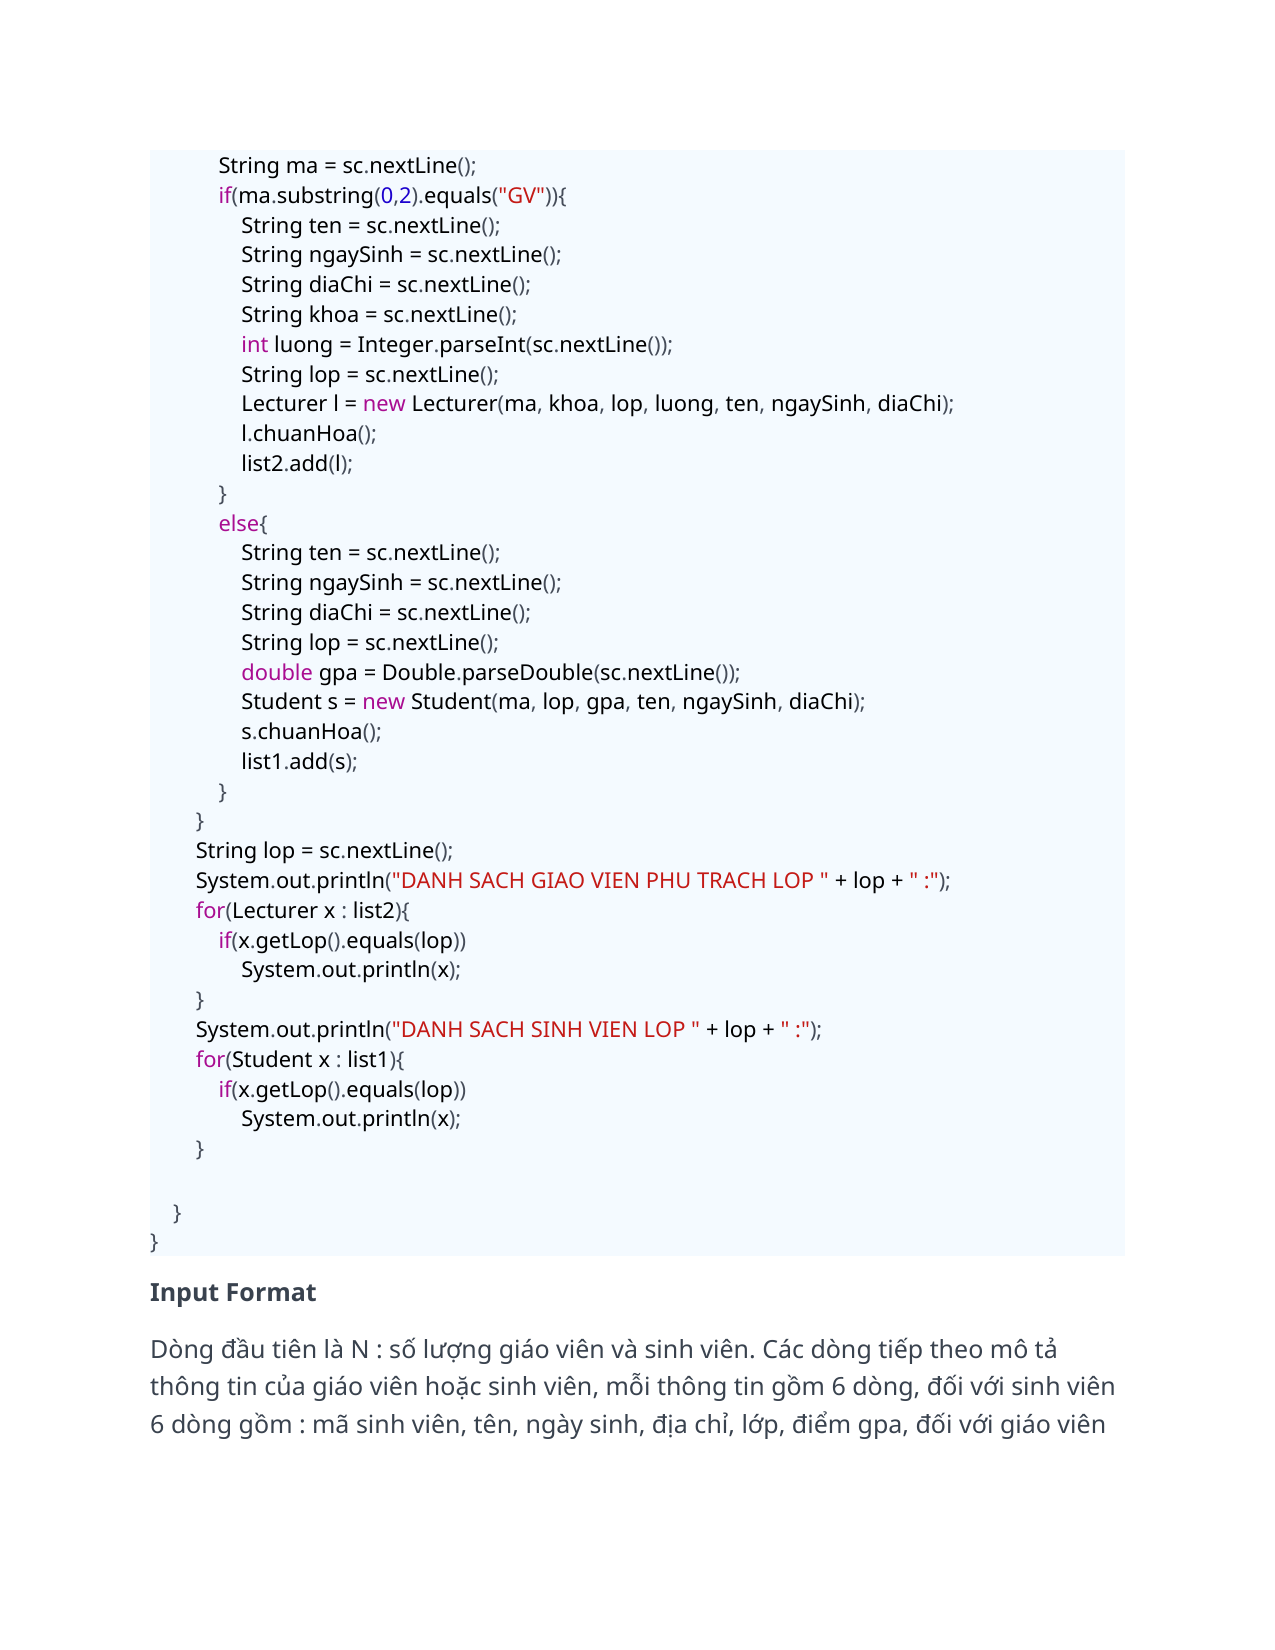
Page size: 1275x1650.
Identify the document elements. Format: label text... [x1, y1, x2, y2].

text String lop = sc.nextLine(); [150, 835, 1125, 865]
text if(ma.substring(0,2).equals("GV")){ [150, 180, 1125, 209]
text s.chuanHoa(); [150, 716, 1125, 746]
text String ten = sc.nextLine(); [150, 537, 1125, 567]
text double gpa = Double.parseDouble(sc.nextLine()); [150, 656, 1125, 686]
text System.out.println(x); [150, 1103, 1125, 1133]
text if(x.getLop().equals(lop)) [150, 1073, 1125, 1103]
text System.out.println("DANH SACH GIAO VIEN PHU TRACH LOP " + lop + " :"); [150, 865, 1125, 895]
text if(x.getLop().equals(lop)) [150, 924, 1125, 954]
text String khoa = sc.nextLine(); [150, 299, 1125, 329]
text String diaChi = sc.nextLine(); [150, 597, 1125, 627]
text Student s = new Student(ma, lop, gpa, ten, ngaySinh, diaChi); [150, 686, 1125, 716]
text else{ [150, 507, 1125, 537]
text System.out.println("DANH SACH SINH VIEN LOP " + lop + " :"); [150, 1014, 1125, 1044]
text l.chuanHoa(); [150, 418, 1125, 448]
text } [150, 805, 1125, 835]
text } [150, 1133, 1125, 1163]
text int luong = Integer.parseInt(sc.nextLine()); [150, 329, 1125, 358]
text list1.add(s); [150, 746, 1125, 776]
text } [150, 776, 1125, 805]
text for(Lecturer x : list2){ [150, 895, 1125, 924]
text System.out.println(x); [150, 954, 1125, 984]
text String lop = sc.nextLine(); [150, 358, 1125, 388]
text String ngaySinh = sc.nextLine(); [150, 567, 1125, 597]
text String ma = sc.nextLine(); [150, 150, 1125, 180]
text Lecturer l = new Lecturer(ma, khoa, lop, luong, ten, ngaySinh, diaChi); [150, 388, 1125, 418]
text for(Student x : list1){ [150, 1044, 1125, 1073]
text } [150, 478, 1125, 507]
text String lop = sc.nextLine(); [150, 627, 1125, 656]
text } [150, 1226, 1125, 1256]
text String ten = sc.nextLine(); [150, 209, 1125, 239]
text } [150, 984, 1125, 1014]
text String ngaySinh = sc.nextLine(); [150, 239, 1125, 269]
text String diaChi = sc.nextLine(); [150, 269, 1125, 299]
text } [150, 1196, 1125, 1226]
text Input Format [150, 1272, 1125, 1309]
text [150, 1328, 1125, 1440]
text list2.add(l); [150, 448, 1125, 478]
